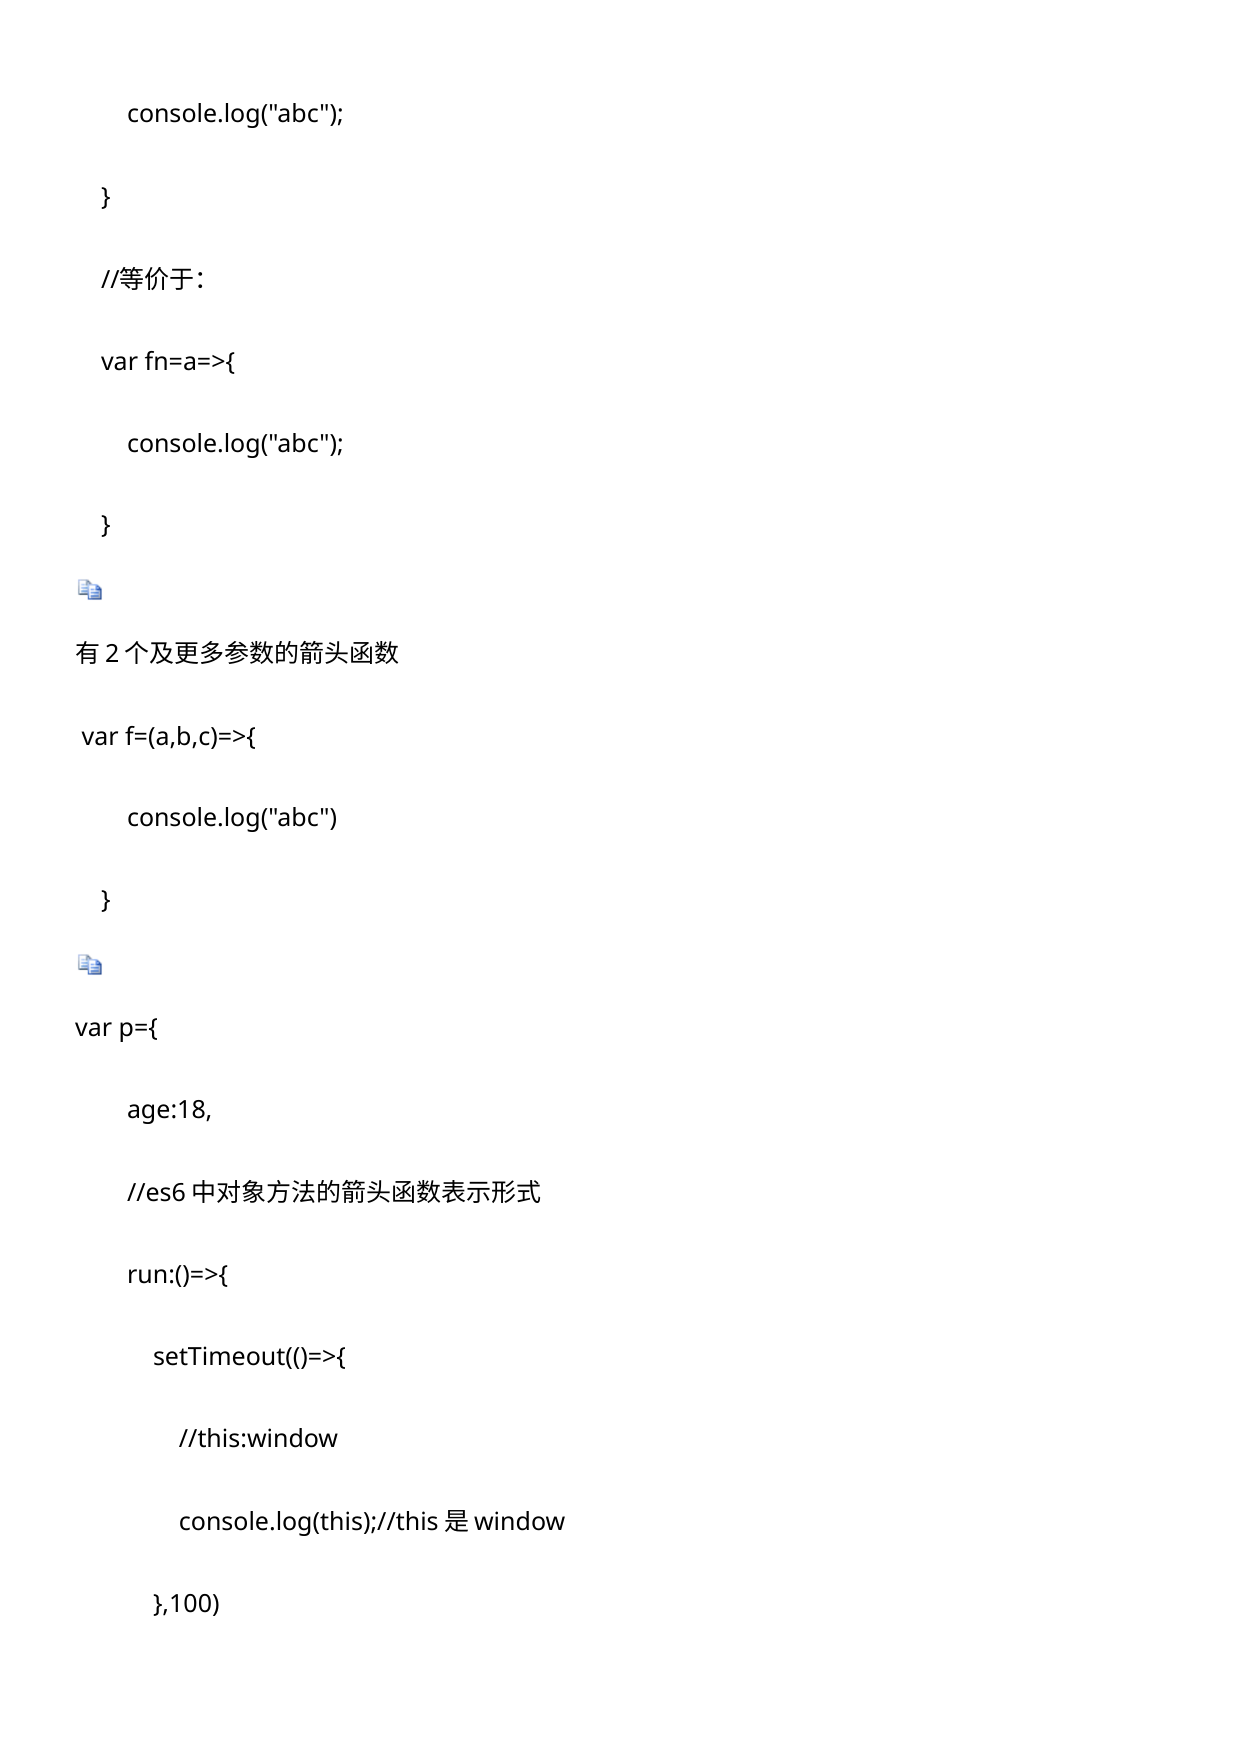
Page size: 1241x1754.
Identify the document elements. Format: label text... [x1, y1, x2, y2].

text setTimeout(()=>{ [75, 1323, 1165, 1388]
text var f=(a,b,c)=>{ [75, 703, 1165, 768]
text var p={ [75, 994, 1165, 1059]
text },100) [75, 1571, 1165, 1636]
text } [75, 867, 1165, 932]
text //等价于： [75, 245, 1165, 310]
text console.log("abc") [75, 785, 1165, 850]
text } [75, 163, 1165, 228]
text run:()=>{ [75, 1242, 1165, 1307]
picture [75, 573, 107, 605]
text 有2个及更多参数的箭头函数 [75, 619, 1165, 684]
text } [75, 492, 1165, 557]
text console.log(this);//this是window [75, 1487, 1165, 1552]
text //this:window [75, 1406, 1165, 1471]
text var fn=a=>{ [75, 328, 1165, 393]
text age:18, [75, 1076, 1165, 1141]
text console.log("abc"); [75, 81, 1165, 146]
text //es6中对象方法的箭头函数表示形式 [75, 1158, 1165, 1223]
text console.log("abc"); [75, 410, 1165, 475]
picture [75, 948, 107, 980]
